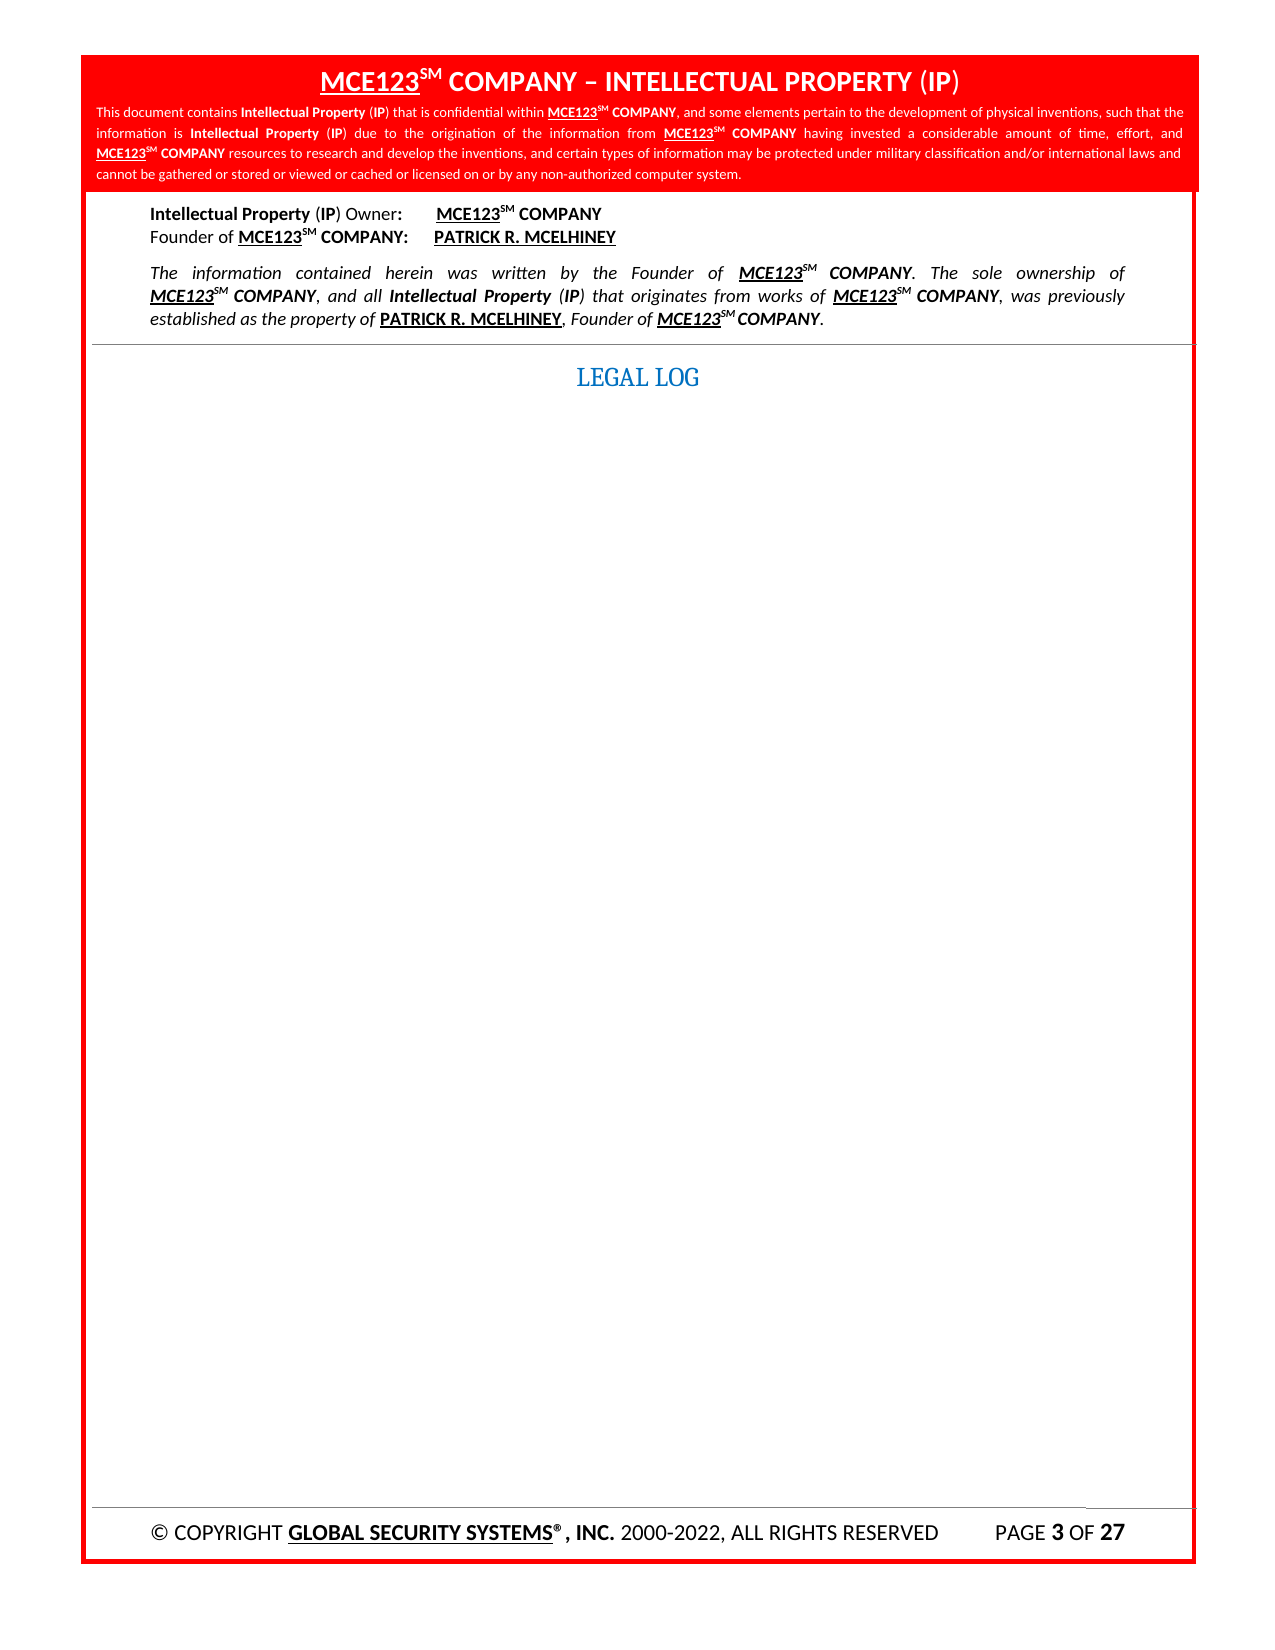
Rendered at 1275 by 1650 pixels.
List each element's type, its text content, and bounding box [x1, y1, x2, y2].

subtitle LEGAL LOG [150, 362, 1125, 393]
